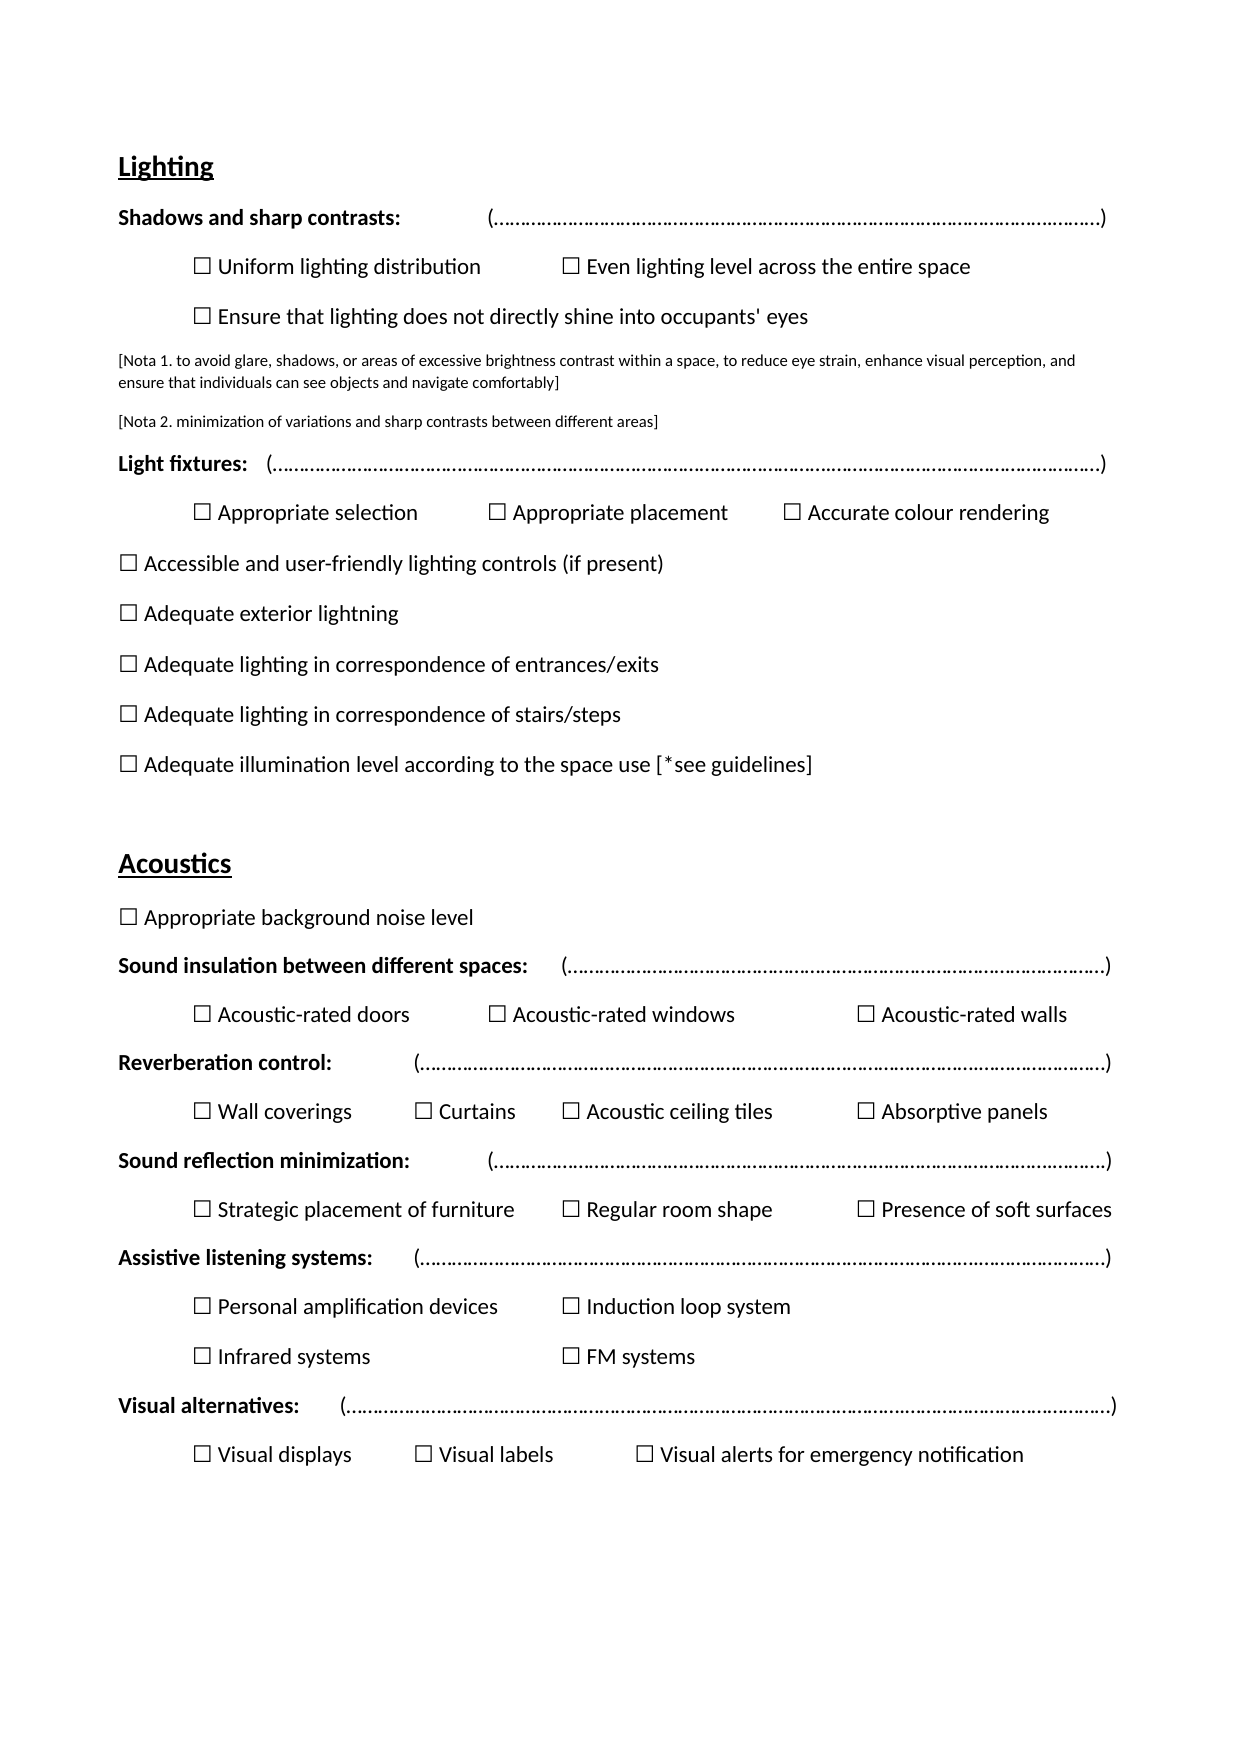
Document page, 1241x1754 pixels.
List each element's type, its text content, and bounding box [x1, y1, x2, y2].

text Personal amplification devices Induction loop system [118, 1290, 1122, 1321]
text Visual displays Visual labels Visual alerts for emergency notification [118, 1438, 1122, 1469]
text Acoustic-rated doors Acoustic-rated windows Acoustic-rated walls [118, 998, 1122, 1029]
text Shadows and sharp contrasts: (…………………………………………………………………………………………….………) [118, 203, 1122, 231]
text Ensure that lighting does not directly shine into occupants' eyes [118, 300, 1122, 331]
text [Nota 2. minimization of variations and sharp contrasts between different areas] [118, 411, 1122, 431]
text Sound reflection minimization: (…………………………………………………………………………………………….……….) [118, 1146, 1122, 1174]
text Lighting [118, 148, 1122, 183]
text Uniform lighting distribution Even lighting level across the entire space [118, 249, 1122, 281]
text Adequate illumination level according to the space use [*see guidelines] [118, 748, 1122, 779]
text Appropriate selection Appropriate placement Accurate colour rendering [118, 496, 1122, 527]
text [Nota 1. to avoid glare, shadows, or areas of excessive brightness contrast within a space, to reduce eye strain, enhance visual perception, and ensure that individuals can see objects and navigate comfortably] [118, 350, 1122, 393]
text Reverberation control: (…………………………………………………………………………………………….……………………) [118, 1048, 1122, 1076]
text Wall coverings Curtains Acoustic ceiling tiles Absorptive panels [118, 1095, 1122, 1127]
text Accessible and user-friendly lighting controls (if present) [118, 547, 1122, 578]
text Appropriate background noise level [118, 901, 1122, 932]
text Infrared systems FM systems [118, 1340, 1122, 1372]
text Assistive listening systems: (…………………………………………………………………………………………….……………………) [118, 1243, 1122, 1271]
text Adequate lighting in correspondence of stairs/steps [118, 698, 1122, 729]
text Strategic placement of furniture Regular room shape Presence of soft surfaces [118, 1193, 1122, 1224]
text Visual alternatives: (…………………………………………………………………………………………….…………………………………) [118, 1391, 1122, 1419]
text Light fixtures: (…………………………………………………………………………………………….……………………………………………) [118, 449, 1122, 477]
text Adequate exterior lightning [118, 597, 1122, 628]
text Sound insulation between different spaces: (…………………………………………………………………………………………) [118, 951, 1122, 979]
text Acoustics [118, 846, 1122, 881]
text Adequate lighting in correspondence of entrances/exits [118, 647, 1122, 679]
